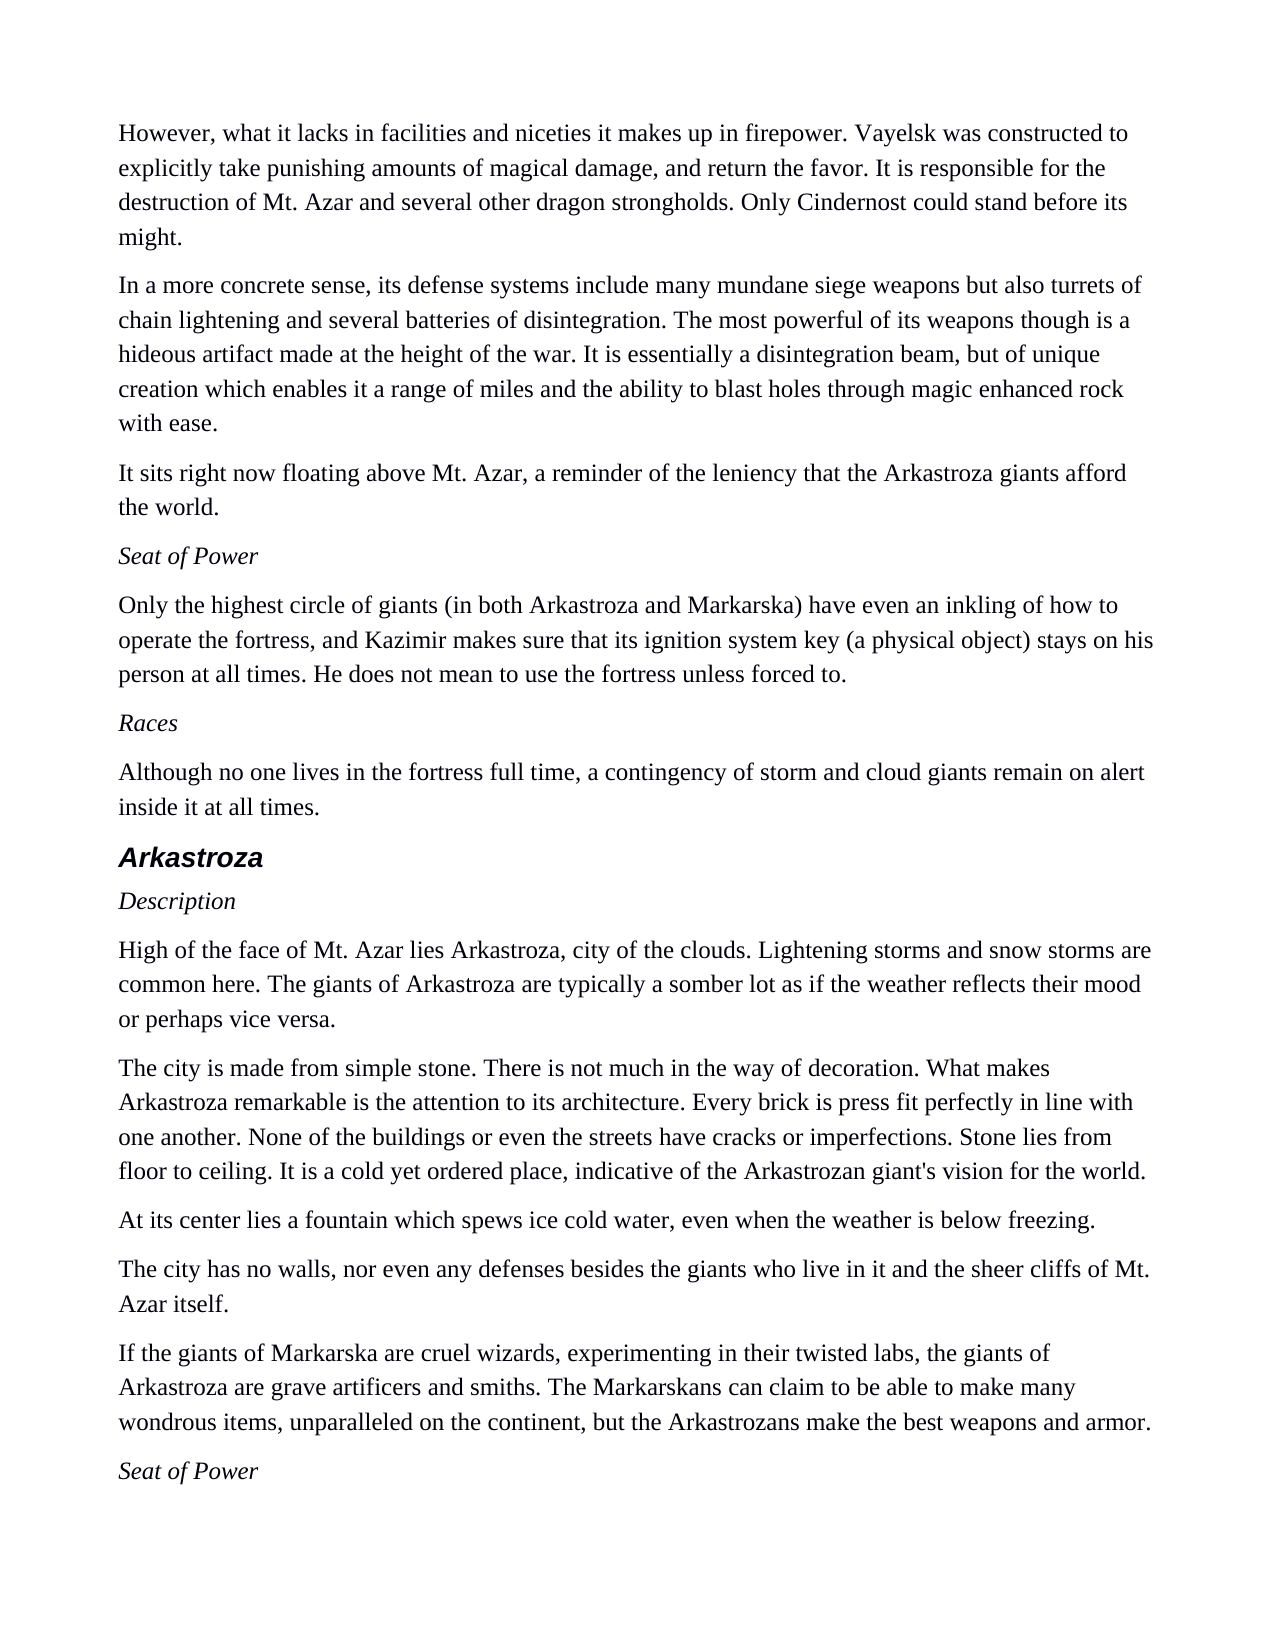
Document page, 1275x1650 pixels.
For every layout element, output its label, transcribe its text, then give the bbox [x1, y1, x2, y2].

text Seat of Power [118, 1456, 1157, 1485]
text Only the highest circle of giants (in both Arkastroza and Markarska) have even an inkling of how to operate the fortress, and Kazimir makes sure that its ignition system key (a physical object) stays on his person at all times. He does not mean to use the fortress unless forced to. [118, 590, 1157, 688]
subtitle Arkastroza [118, 841, 1157, 873]
text Races [118, 708, 1157, 737]
text Description [118, 886, 1157, 914]
text In a more concrete sense, its defense systems include many mundane siege weapons but also turrets of chain lightening and several batteries of disintegration. The most powerful of its weapons though is a hideous artifact made at the height of the war. It is essentially a disintegration beam, but of unique creation which enables it a range of miles and the ability to blast holes through magic enhanced rock with ease. [118, 271, 1157, 437]
text It sits right now floating above Mt. Azar, a reminder of the leniency that the Arkastroza giants afford the world. [118, 458, 1157, 521]
text If the giants of Markarska are cruel wizards, experimenting in their twisted labs, the giants of Arkastroza are grave artificers and smiths. The Markarskans can claim to be able to make many wondrous items, unparalleled on the continent, but the Arkastrozans make the best weapons and armor. [118, 1338, 1157, 1436]
text Seat of Power [118, 541, 1157, 570]
text High of the face of Mt. Azar lies Arkastroza, city of the clouds. Lightening storms and snow storms are common here. The giants of Arkastroza are typically a somber lot as if the weather reflects their mood or perhaps vice versa. [118, 935, 1157, 1032]
text However, what it lacks in facilities and niceties it makes up in firepower. Vayelsk was constructed to explicitly take punishing amounts of magical damage, and return the favor. It is responsible for the destruction of Mt. Azar and several other dragon strongholds. Only Cindernost could stand before its might. [118, 118, 1157, 250]
text The city is made from simple stone. There is not much in the way of decoration. What makes Arkastroza remarkable is the attention to its architecture. Every brick is press fit perfectly in line with one another. None of the buildings or even the streets have cracks or imperfections. Stone lies from floor to ceiling. It is a cold yet ordered place, indicative of the Arkastrozan giant's vision for the world. [118, 1053, 1157, 1185]
text Although no one lives in the fortress full time, a contingency of storm and cloud giants remain on alert inside it at all times. [118, 757, 1157, 821]
text At its center lies a fountain which spews ice cold water, even when the weather is below freezing. [118, 1205, 1157, 1234]
text The city has no walls, nor even any defenses besides the giants who live in it and the sheer cliffs of Mt. Azar itself. [118, 1254, 1157, 1318]
